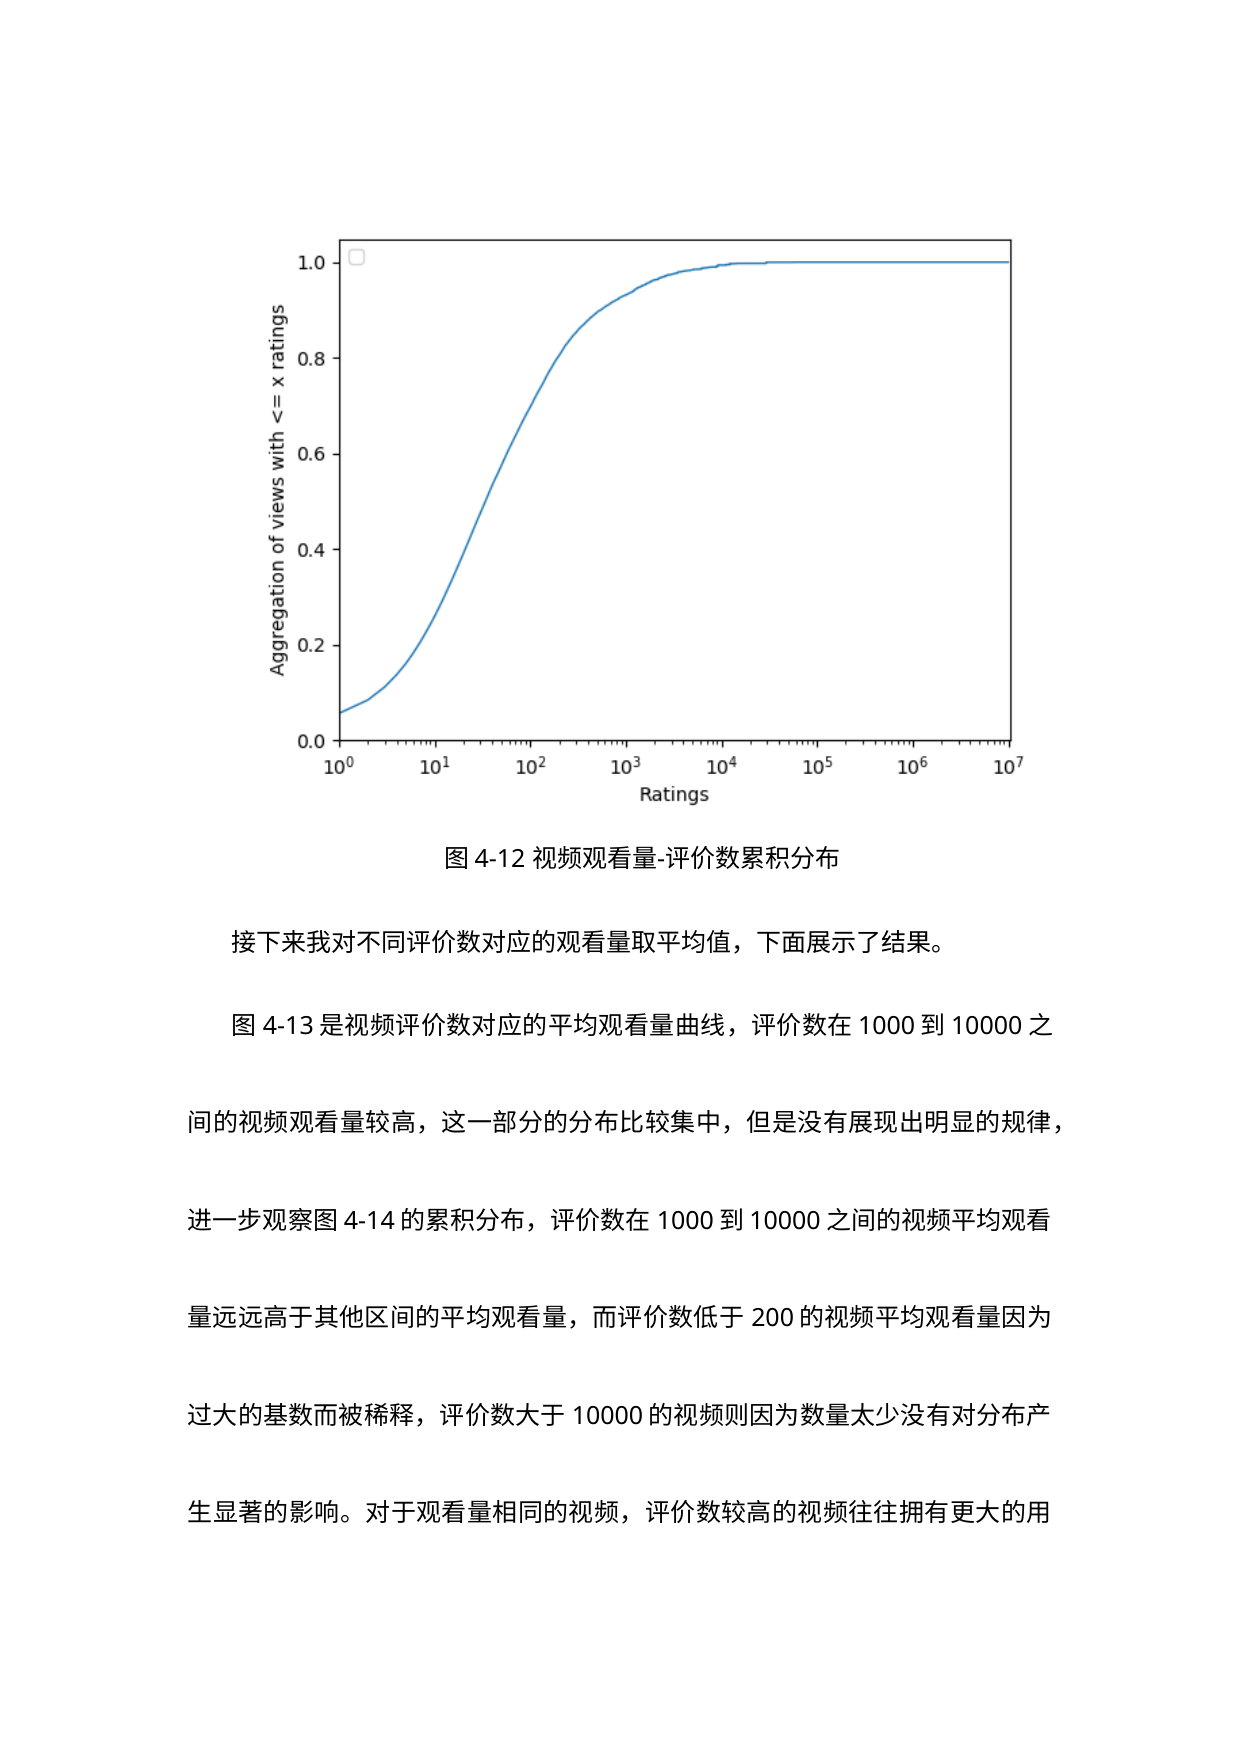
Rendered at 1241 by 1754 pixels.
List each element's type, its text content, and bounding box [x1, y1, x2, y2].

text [187, 991, 1053, 1543]
text 接下来我对不同评价数对应的观看量取平均值，下面展示了结果。 [187, 908, 1053, 973]
text 图4-12 视频观看量-评价数累积分布 [187, 824, 1053, 889]
picture [231, 162, 1097, 812]
